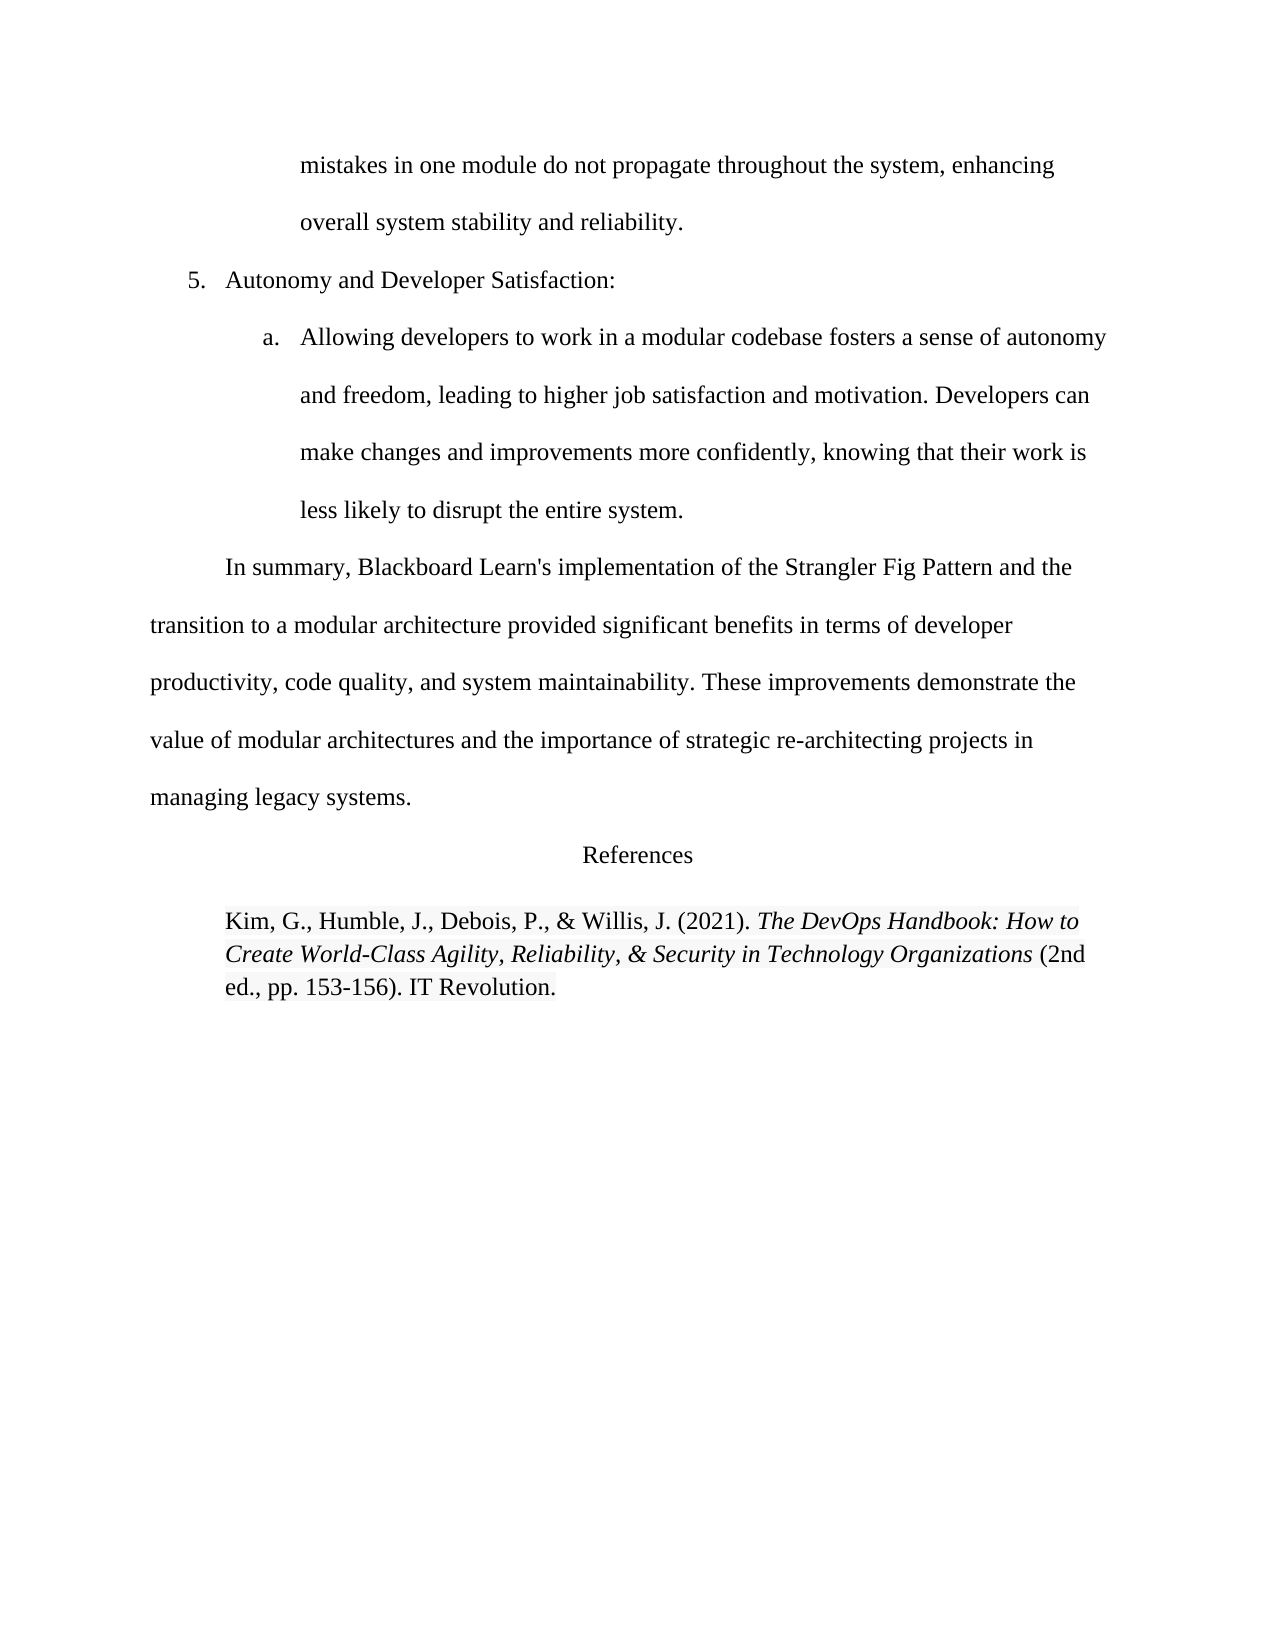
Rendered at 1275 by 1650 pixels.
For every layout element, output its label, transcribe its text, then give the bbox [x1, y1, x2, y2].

text References [150, 840, 1125, 869]
list Allowing developers to work in a modular codebase fosters a sense of autonomy and freedom, leading to higher job satisfaction and motivation. Developers can make changes and improvements more confidently, knowing that their work is less likely to disrupt the entire system. [262, 322, 1125, 524]
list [262, 150, 1125, 236]
list Autonomy and Developer Satisfaction: [187, 265, 1125, 294]
text In summary, Blackboard Learn's implementation of the Strangler Fig Pattern and the transition to a modular architecture provided significant benefits in terms of developer productivity, code quality, and system maintainability. These improvements demonstrate the value of modular architectures and the importance of strategic re-architecting projects in managing legacy systems. [150, 552, 1125, 811]
text Kim, G., Humble, J., Debois, P., & Willis, J. (2021). The DevOps Handbook: How to Create World-Class Agility, Reliability, & Security in Technology Organizations (2nd ed., pp. 153-156). IT Revolution. [225, 906, 1125, 1001]
